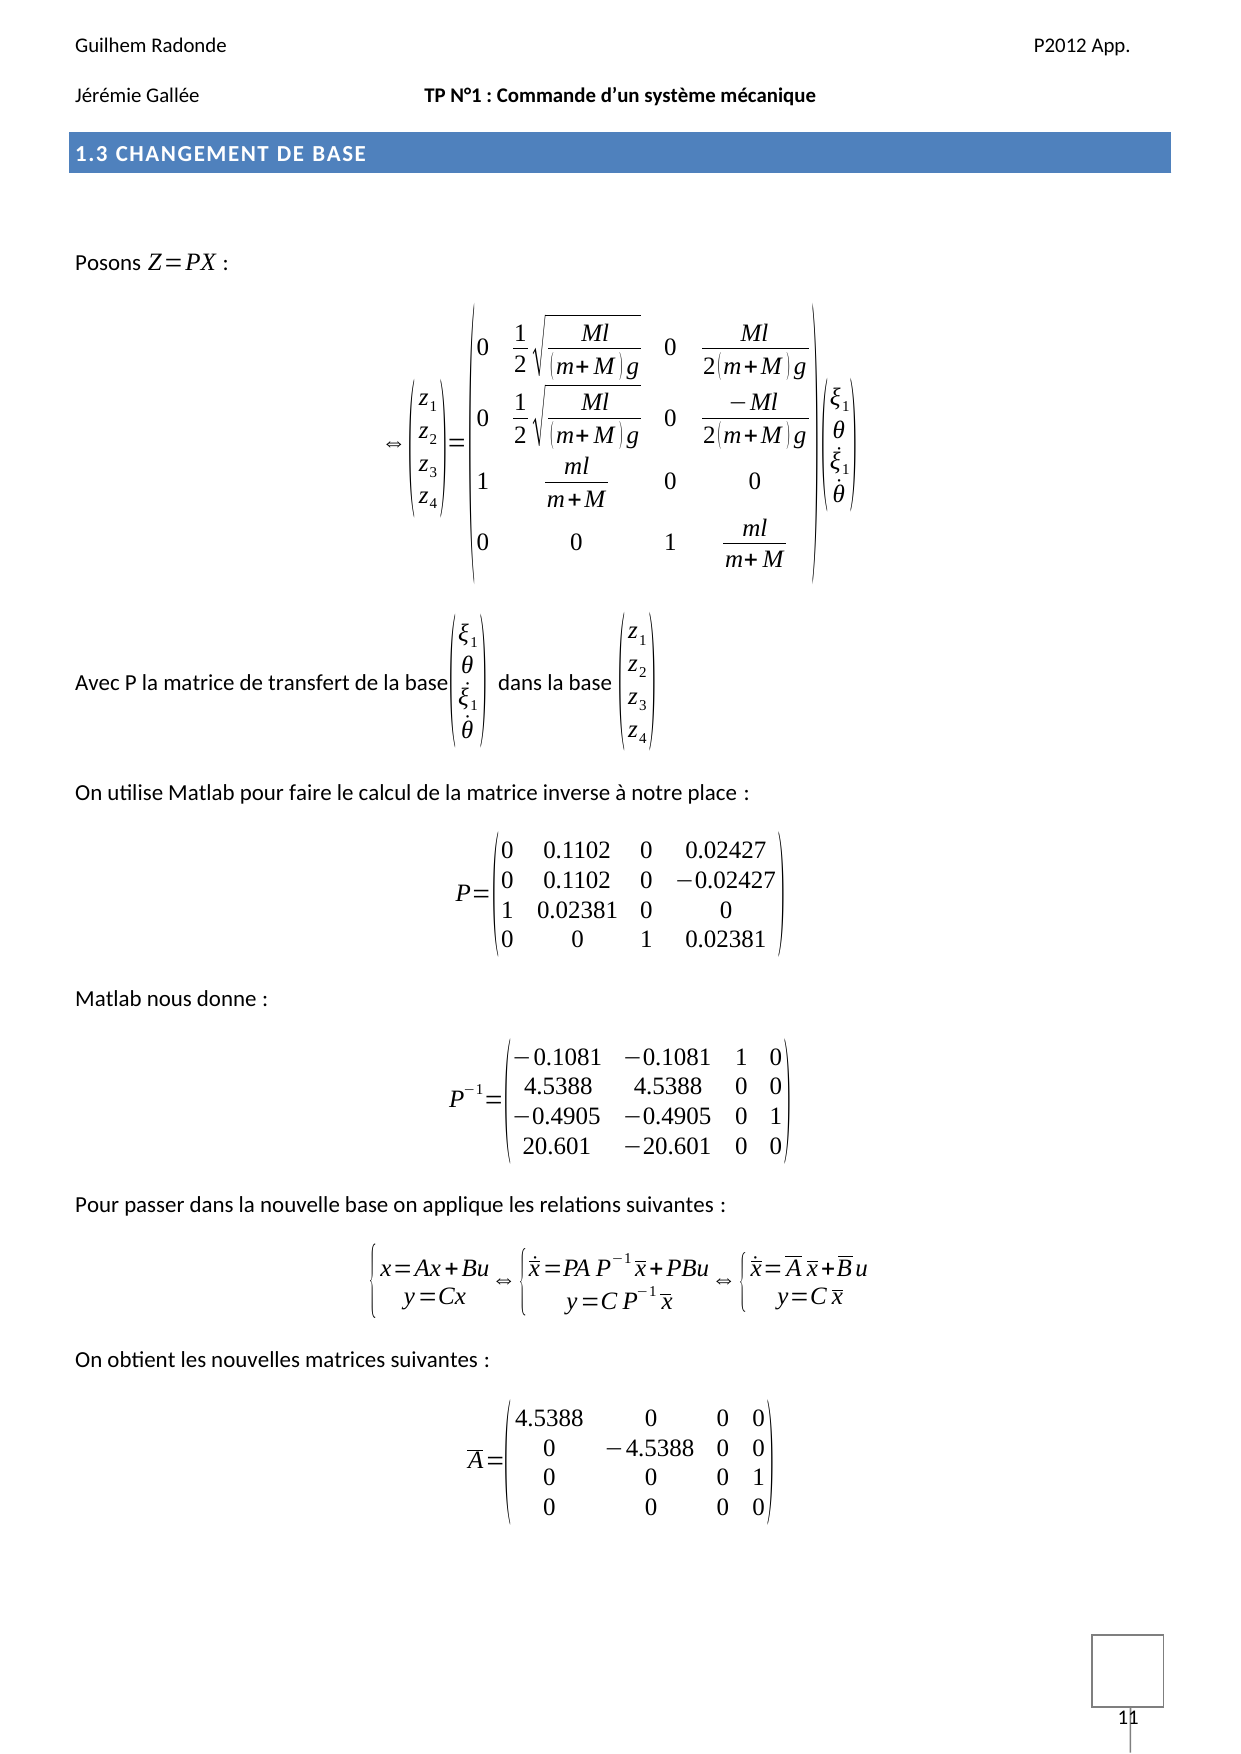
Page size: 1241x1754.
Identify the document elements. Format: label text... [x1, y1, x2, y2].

text Avec P la matrice de transfert de la base dans la base [75, 611, 1165, 753]
text Matlab nous donne : [75, 984, 1165, 1012]
text On utilise Matlab pour faire le calcul de la matrice inverse à notre place : [75, 778, 1165, 806]
text Posons : [75, 248, 1165, 276]
text Pour passer dans la nouvelle base on applique les relations suivantes : [75, 1190, 1165, 1218]
text On obtient les nouvelles matrices suivantes : [75, 1345, 1165, 1373]
subtitle 1.3 Changement de base [75, 139, 1165, 167]
